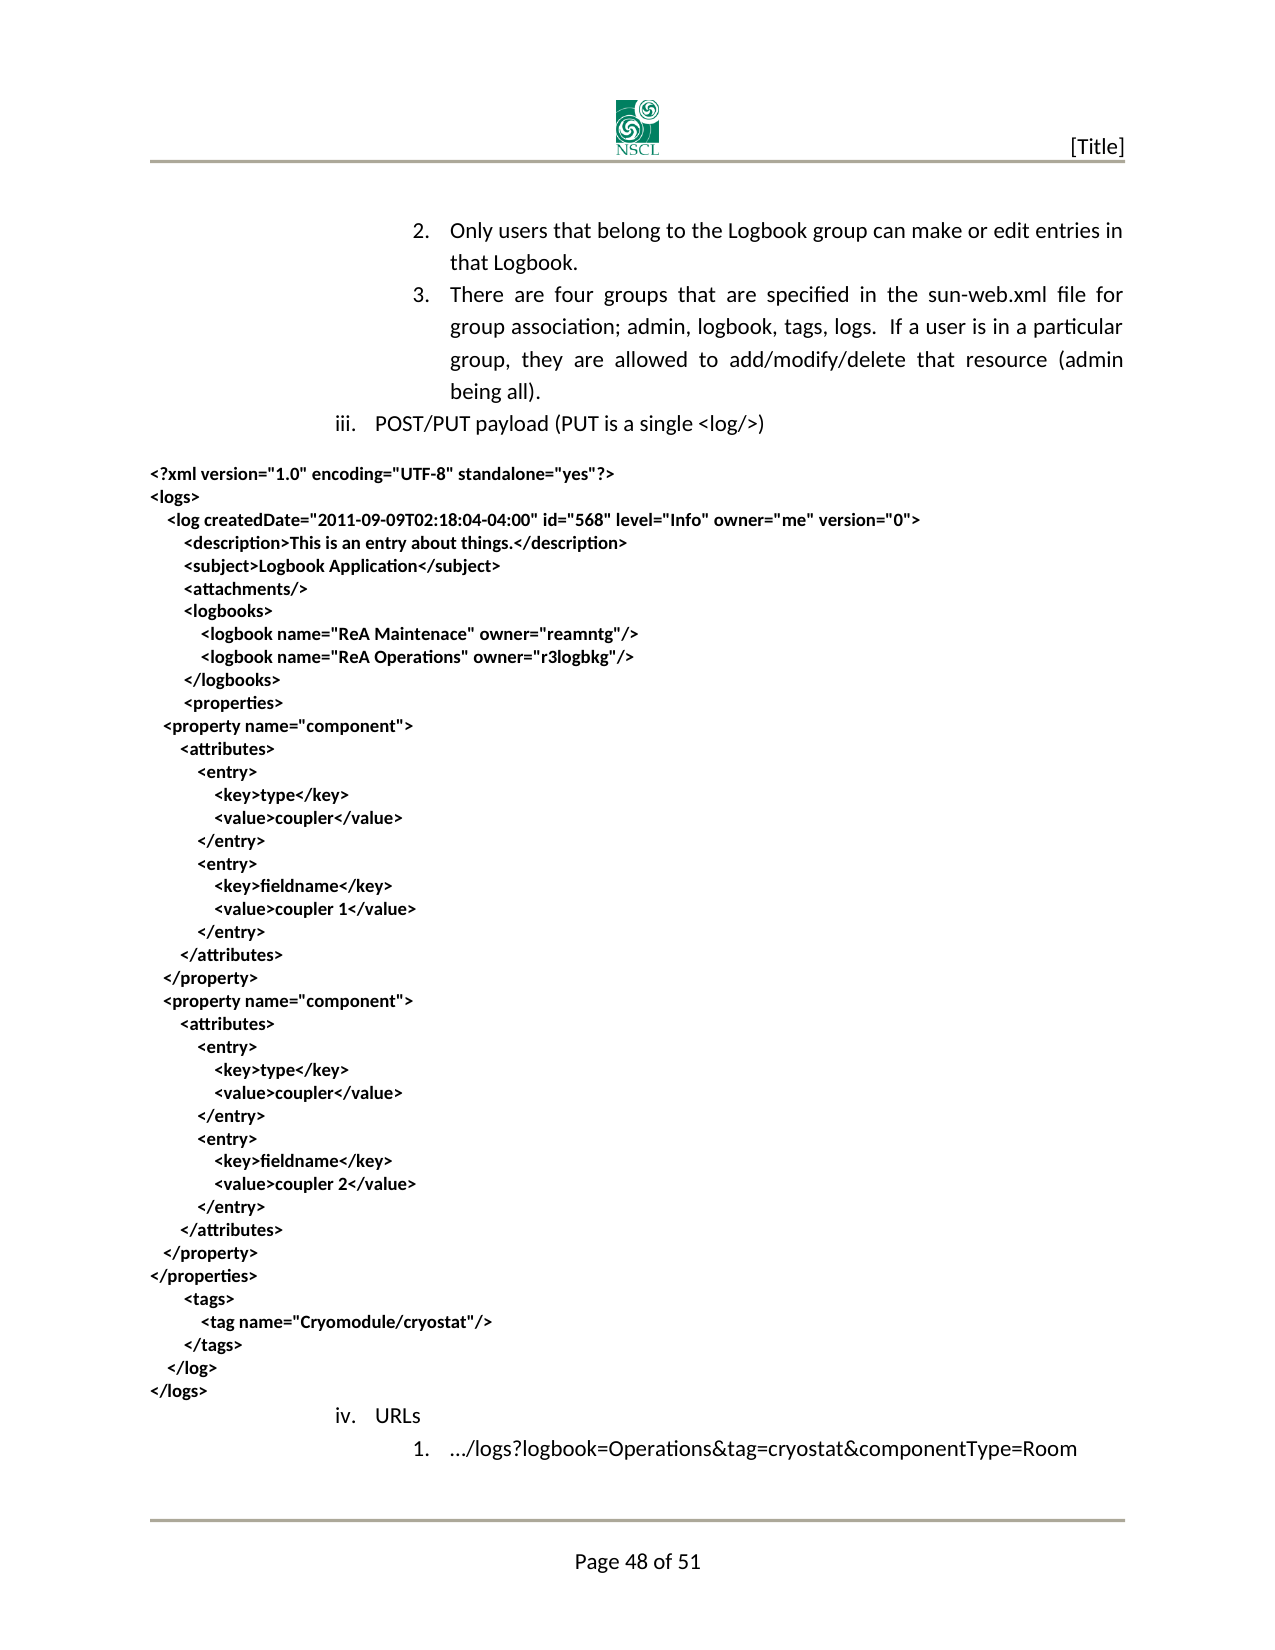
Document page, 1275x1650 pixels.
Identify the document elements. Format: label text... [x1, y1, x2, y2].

text </logbooks> [150, 668, 1125, 691]
text <logs> [150, 485, 1125, 508]
text </tags> [150, 1333, 1125, 1356]
text <log createdDate="2011-09-09T02:18:04-04:00" id="568" level="Info" owner="me" version="0"> [150, 508, 1125, 531]
list Only users that belong to the Logbook group can make or edit entries in that Logbook. [412, 216, 1125, 276]
text <tags> [150, 1287, 1125, 1310]
text <tag name="Cryomodule/cryostat"/> [150, 1310, 1125, 1333]
list …/logs?logbook=Operations&tag=cryostat&componentType=Room [412, 1434, 1125, 1462]
text <attachments/> [150, 577, 1125, 599]
text <logbooks> [150, 599, 1125, 622]
text </log> [150, 1356, 1125, 1379]
text <logbook name="ReA Operations" owner="r3logbkg"/> [150, 645, 1125, 668]
text <logbook name="ReA Maintenace" owner="reamntg"/> [150, 622, 1125, 645]
list POST/PUT payload (PUT is a single <log/>) [356, 409, 1125, 437]
list URLs [356, 1402, 1125, 1430]
picture [615, 100, 660, 155]
text <properties> <property name="component"> <attributes> <entry> <key>type</key> <value>coupler</value> </entry> <entry> <key>fieldname</key> <value>coupler 1</value> </entry> </attributes> </property> <property name="component"> <attributes> <entry> <key>type</key> <value>coupler</value> </entry> <entry> <key>fieldname</key> <value>coupler 2</value> </entry> </attributes> </property> </properties> [150, 691, 1125, 1287]
text </logs> [150, 1379, 1125, 1402]
list There are four groups that are specified in the sun-web.xml file for group association; admin, logbook, tags, logs. If a user is in a particular group, they are allowed to add/modify/delete that resource (admin being all). [412, 280, 1125, 405]
text <description>This is an entry about things.</description> [150, 531, 1125, 554]
text <subject>Logbook Application</subject> [150, 554, 1125, 577]
text <?xml version="1.0" encoding="UTF-8" standalone="yes"?> [150, 462, 1125, 485]
